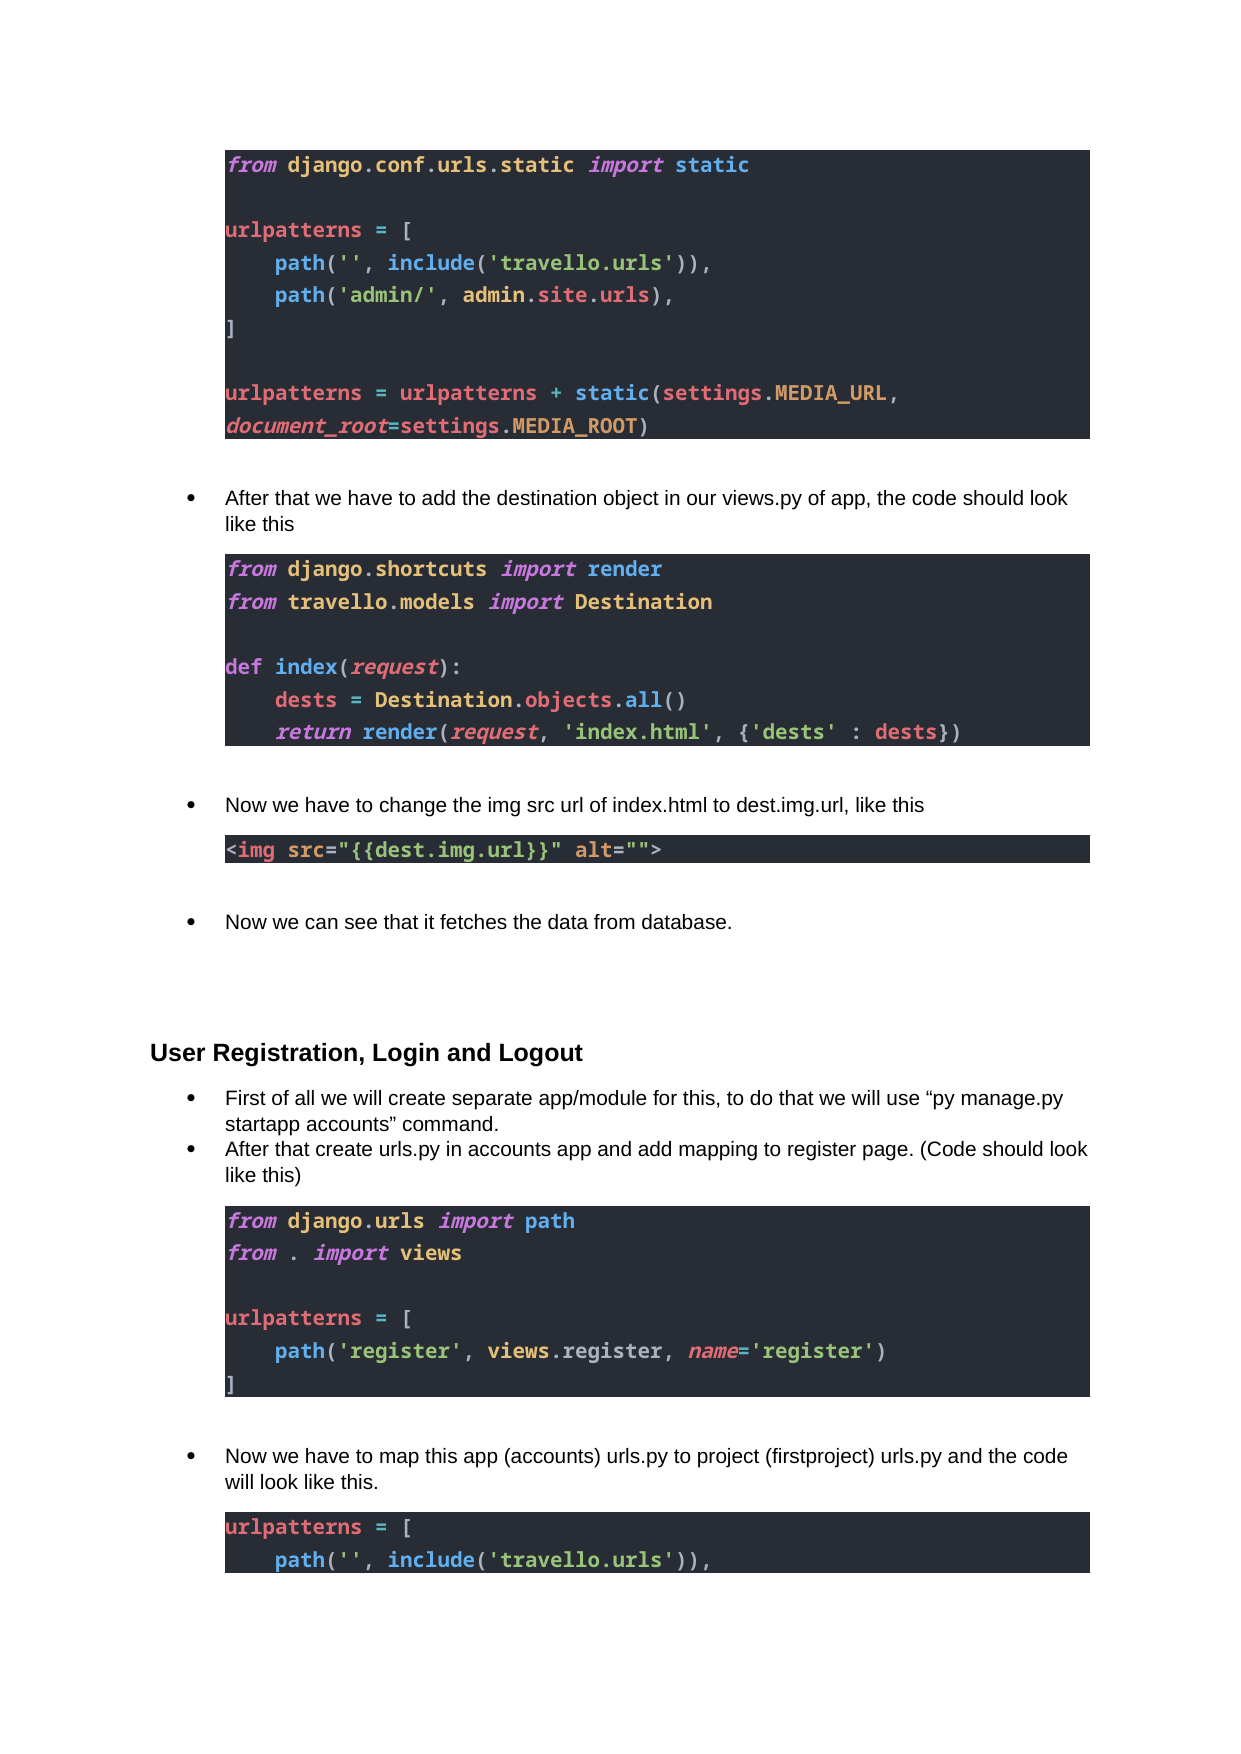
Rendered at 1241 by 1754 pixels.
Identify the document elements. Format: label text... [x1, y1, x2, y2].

list First of all we will create separate app/module for this, to do that we will use “py manage.py startapp accounts” command. [187, 1086, 1090, 1135]
text from . import views [225, 1238, 1090, 1267]
text User Registration, Login and Logout [150, 1038, 1090, 1067]
text from django.conf.urls.static import static [225, 150, 1090, 178]
text path('', include('travello.urls')), [225, 248, 1090, 276]
text path('', include('travello.urls')), [225, 1545, 1090, 1573]
text from django.shortcuts import render [225, 554, 1090, 583]
text from travello.models import Destination [225, 587, 1090, 615]
list Now we have to change the img src url of index.html to dest.img.url, like this [187, 792, 1090, 817]
list After that create urls.py in accounts app and add mapping to register page. (Code should look like this) [187, 1137, 1090, 1187]
text <img src="{{dest.img.url}}" alt=""> [225, 835, 1090, 863]
text urlpatterns = [ [225, 1512, 1090, 1541]
text return render(request, 'index.html', {'dests' : dests}) [225, 717, 1090, 746]
text path('register', views.register, name='register') [225, 1336, 1090, 1364]
text urlpatterns = [ [225, 215, 1090, 244]
text urlpatterns = urlpatterns + static(settings.MEDIA_URL, document_root=settings.MEDIA_ROOT) [225, 378, 1090, 439]
list After that we have to add the destination object in our views.py of app, the code should look like this [187, 486, 1090, 536]
text def index(request): [225, 652, 1090, 681]
text urlpatterns = [ [225, 1303, 1090, 1332]
list Now we have to map this app (accounts) urls.py to project (firstproject) urls.py and the code will look like this. [187, 1444, 1090, 1494]
list Now we can see that it fetches the data from database. [187, 910, 1090, 934]
text from django.urls import path [225, 1206, 1090, 1234]
text path('admin/', admin.site.urls), [225, 280, 1090, 309]
text ] [225, 1369, 1090, 1397]
text dests = Destination.objects.all() [225, 685, 1090, 713]
text ] [225, 313, 1090, 341]
